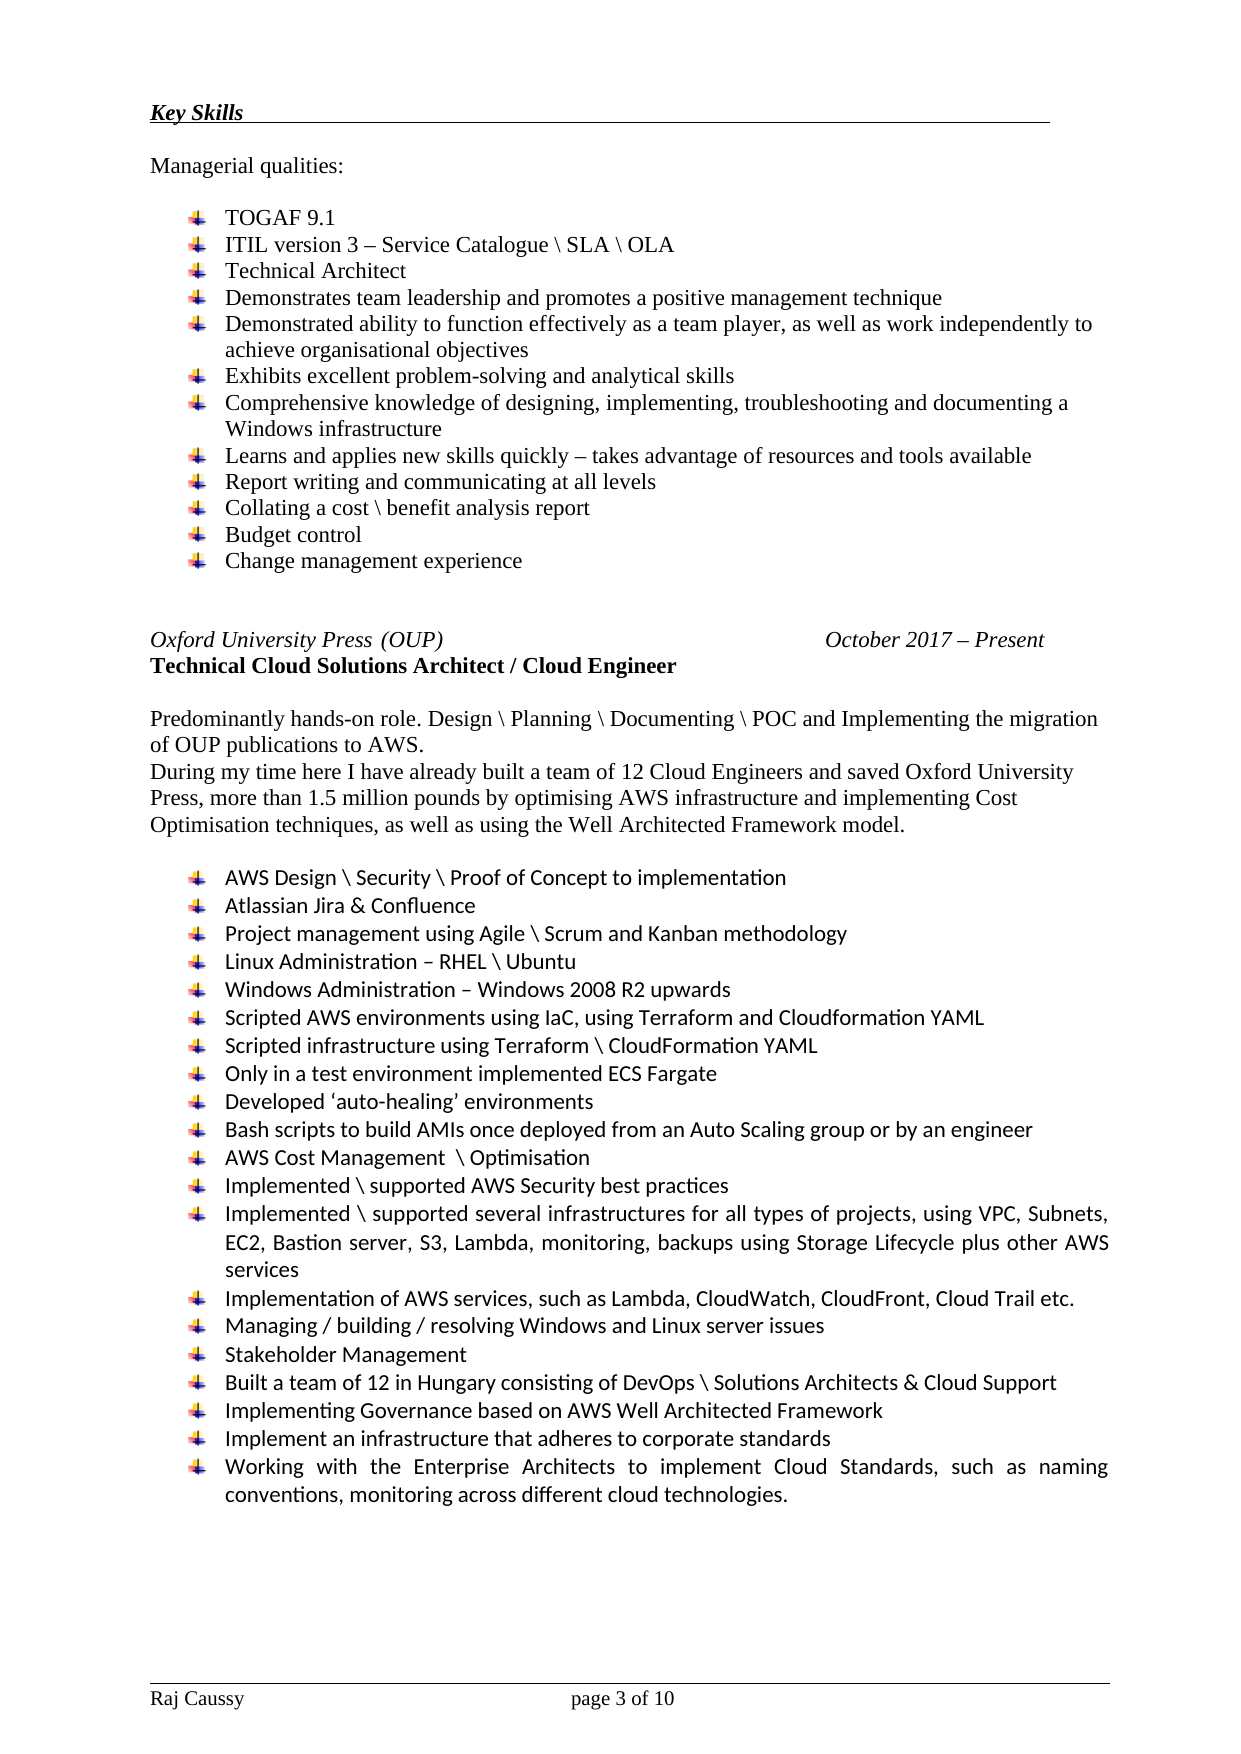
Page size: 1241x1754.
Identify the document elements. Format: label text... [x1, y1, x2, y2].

list Implementing Governance based on AWS Well Architected Framework [187, 1396, 1110, 1424]
list Scripted AWS environments using IaC, using Terraform and Cloudformation YAML [187, 1003, 1110, 1031]
picture [188, 1065, 206, 1082]
list Stakeholder Management [187, 1340, 1110, 1368]
list Atlassian Jira & Confluence [187, 891, 1110, 919]
list Managing / building / resolving Windows and Linux server issues [187, 1312, 1110, 1340]
picture [188, 1149, 206, 1166]
picture [188, 981, 206, 998]
picture [188, 209, 206, 226]
list Exhibits excellent problem-solving and analytical skills [187, 363, 1110, 389]
picture [188, 1289, 206, 1306]
picture [188, 897, 206, 914]
list Demonstrated ability to function effectively as a team player, as well as work independently to achieve organisational objectives [187, 310, 1110, 363]
subtitle ITIL version 3 – Service Catalogue \ SLA \ OLA [187, 231, 1110, 257]
list AWS Cost Management \ Optimisation [187, 1143, 1110, 1172]
picture [188, 1121, 206, 1138]
list Budget control [187, 521, 1110, 547]
text Oxford University Press (OUP) October 2017 – Present [150, 626, 1110, 652]
list Implement an infrastructure that adheres to corporate standards [187, 1424, 1110, 1452]
picture [188, 1457, 206, 1475]
picture [188, 261, 206, 279]
text Technical Cloud Solutions Architect / Cloud Engineer [150, 652, 1110, 679]
list Implemented \ supported AWS Security best practices [187, 1172, 1110, 1199]
list Implementation of AWS services, such as Lambda, CloudWatch, CloudFront, Cloud Trail etc. [187, 1284, 1110, 1312]
subtitle TOGAF 9.1 [187, 204, 1110, 231]
list Scripted infrastructure using Terraform \ CloudFormation YAML [187, 1031, 1110, 1059]
picture [188, 1037, 206, 1054]
list AWS Design \ Security \ Proof of Concept to implementation [187, 863, 1110, 891]
picture [188, 446, 206, 464]
text Key Skills [150, 99, 1110, 125]
list Windows Administration – Windows 2008 R2 upwards [187, 975, 1110, 1003]
list Linux Administration – RHEL \ Ubuntu [187, 947, 1110, 975]
picture [188, 367, 206, 384]
picture [188, 1317, 206, 1334]
picture [188, 1093, 206, 1110]
picture [188, 499, 206, 516]
list Comprehensive knowledge of designing, implementing, troubleshooting and documenting a Windows infrastructure [187, 389, 1110, 442]
picture [188, 472, 206, 490]
text During my time here I have already built a team of 12 Cloud Engineers and saved Oxford University Press, more than 1.5 million pounds by optimising AWS infrastructure and implementing Cost Optimisation techniques, as well as using the Well Architected Framework model. [150, 758, 1110, 837]
picture [188, 314, 206, 332]
text Predominantly hands-on role. Design \ Planning \ Documenting \ POC and Implementing the migration of OUP publications to AWS. [150, 705, 1110, 758]
picture [188, 1009, 206, 1026]
list Developed ‘auto-healing’ environments [187, 1087, 1110, 1116]
list Learns and applies new skills quickly – takes advantage of resources and tools available [187, 442, 1110, 468]
picture [188, 1177, 206, 1194]
picture [188, 235, 206, 253]
picture [188, 288, 206, 305]
picture [188, 393, 206, 411]
picture [188, 551, 206, 569]
picture [188, 869, 206, 886]
list Implemented \ supported several infrastructures for all types of projects, using VPC, Subnets, EC2, Bastion server, S3, Lambda, monitoring, backups using Storage Lifecycle plus other AWS services [187, 1199, 1110, 1284]
list Project management using Agile \ Scrum and Kanban methodology [187, 919, 1110, 947]
picture [188, 1429, 206, 1446]
list Only in a test environment implemented ECS Fargate [187, 1059, 1110, 1087]
list Collating a cost \ benefit analysis report [187, 494, 1110, 521]
list Change management experience [187, 547, 1110, 573]
picture [188, 925, 206, 942]
picture [188, 1373, 206, 1390]
list Report writing and communicating at all levels [187, 468, 1110, 494]
picture [188, 1205, 206, 1222]
list Demonstrates team leadership and promotes a positive management technique [187, 283, 1110, 310]
list Bash scripts to build AMIs once deployed from an Auto Scaling group or by an engineer [187, 1116, 1110, 1143]
picture [188, 953, 206, 970]
subtitle Technical Architect [187, 257, 1110, 283]
list Working with the Enterprise Architects to implement Cloud Standards, such as naming conventions, monitoring across different cloud technologies. [187, 1452, 1110, 1508]
list Built a team of 12 in Hungary consisting of DevOps \ Solutions Architects & Cloud Support [187, 1368, 1110, 1396]
picture [188, 1401, 206, 1419]
picture [188, 1345, 206, 1362]
subtitle Managerial qualities: [150, 152, 1110, 178]
picture [188, 525, 206, 542]
